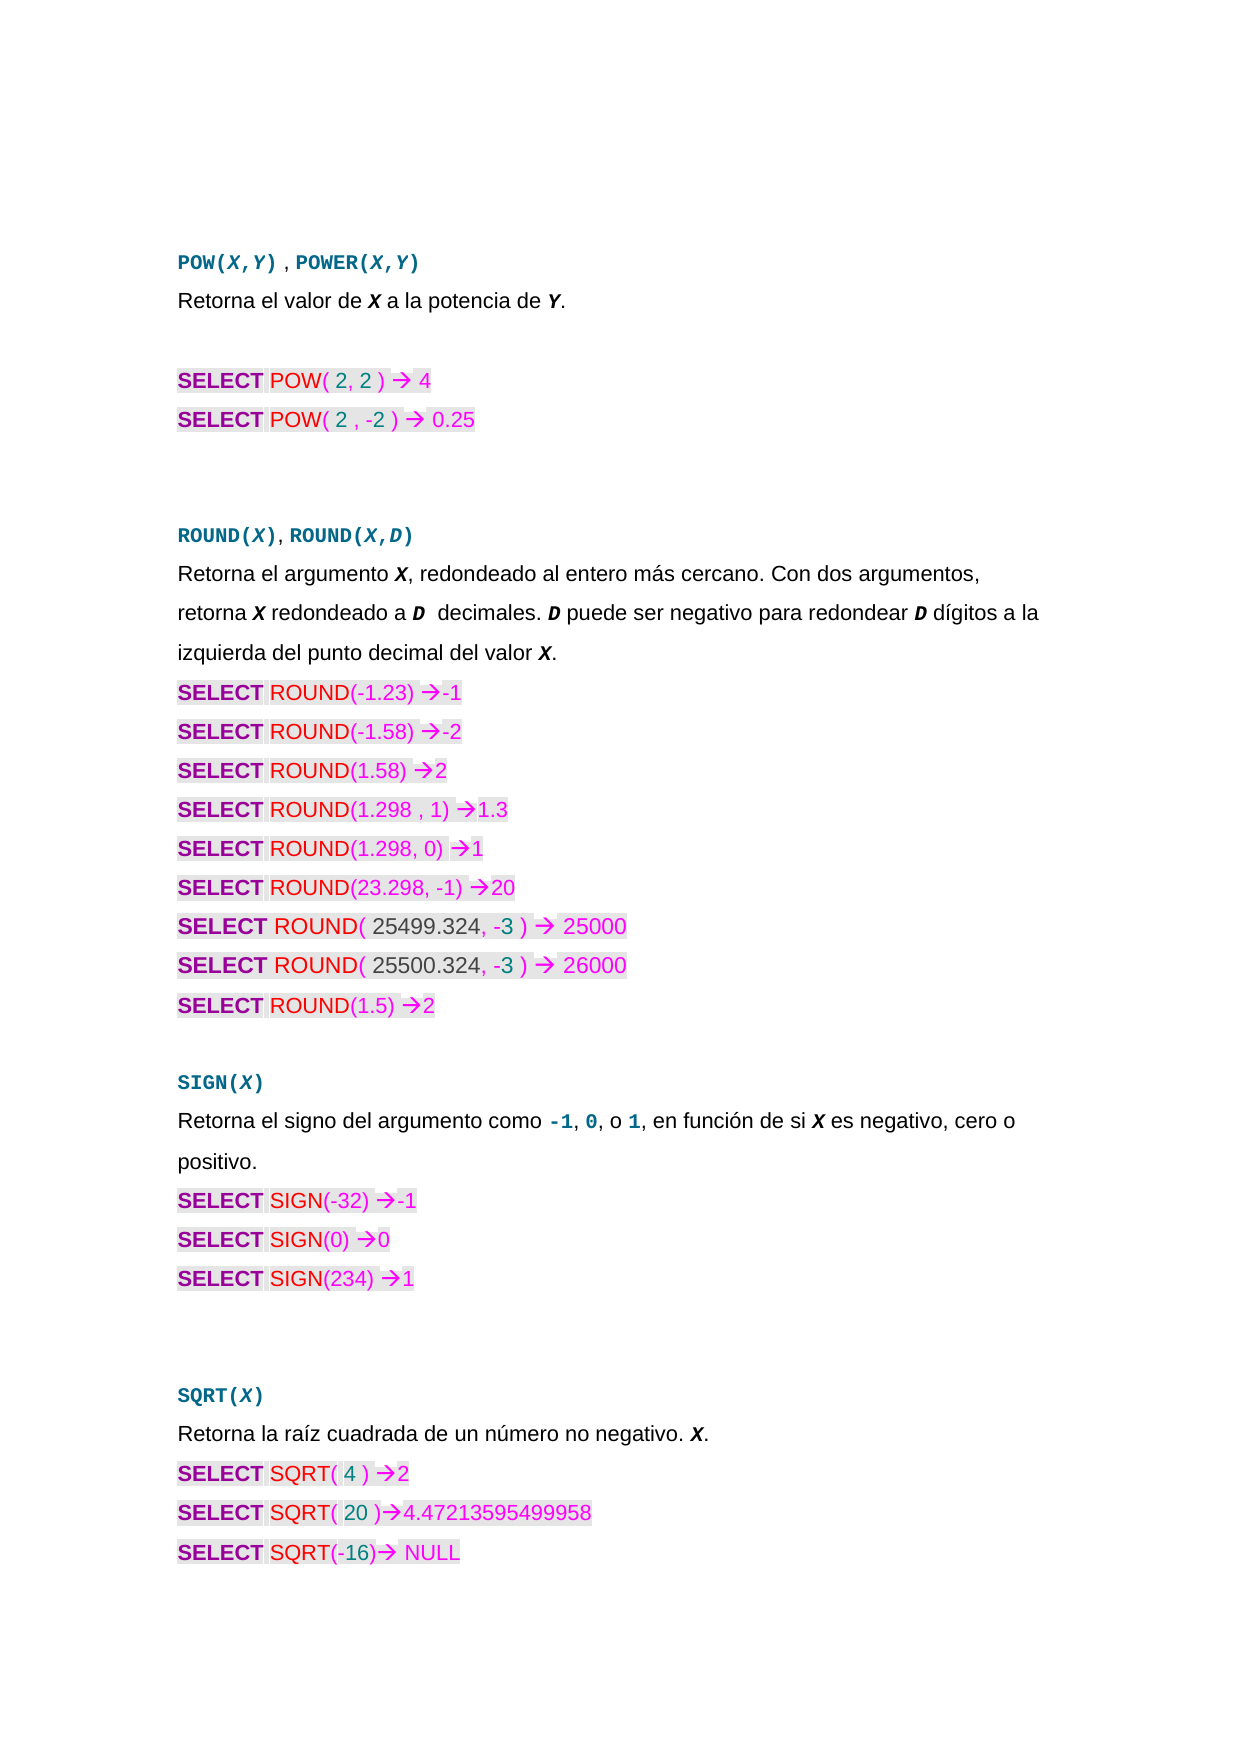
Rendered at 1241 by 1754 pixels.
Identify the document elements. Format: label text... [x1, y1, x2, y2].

text SELECT POW( 2 , -2 ) 0.25 [177, 393, 1063, 432]
text SELECT ROUND(-1.23) -1 [177, 666, 1063, 705]
text Retorna el argumento X, redondeado al entero más cercano. Con dos argumentos, retorna X redondeado a D decimales. D puede ser negativo para redondear D dígitos a la izquierda del punto decimal del valor X. [177, 549, 1063, 666]
text SELECT ROUND(23.298, -1) 20 [177, 861, 1063, 901]
text SELECT ROUND(1.298, 0) 1 [177, 822, 1063, 861]
text Retorna el signo del argumento como -1, 0, o 1, en función de si X es negativo, cero o positivo. [177, 1096, 1063, 1174]
text SELECT SQRT( 4 ) 2 [177, 1447, 1063, 1486]
text SELECT SIGN(-32) -1 [177, 1174, 1063, 1213]
text SELECT SIGN(0) 0 [177, 1213, 1063, 1252]
text SELECT SQRT( 20 )4.47213595499958 [177, 1486, 1063, 1526]
text SELECT ROUND(1.298 , 1) 1.3 [177, 783, 1063, 822]
text Retorna el valor de X a la potencia de Y. [177, 276, 1063, 314]
text SELECT SIGN(234) 1 [177, 1252, 1063, 1291]
text SELECT ROUND(1.58) 2 [177, 744, 1063, 783]
text SQRT(X) [177, 1369, 1063, 1408]
text SELECT ROUND(1.5) 2 [177, 979, 1063, 1018]
text ROUND(X), ROUND(X,D) [177, 510, 1063, 549]
text SELECT ROUND(-1.58) -2 [177, 705, 1063, 744]
text SELECT ROUND( 25500.324, -3 ) 26000 [177, 939, 1063, 979]
text SELECT SQRT(-16) NULL [177, 1526, 1063, 1564]
text SIGN(X) [177, 1057, 1063, 1096]
text SELECT ROUND( 25499.324, -3 ) 25000 [177, 901, 1063, 939]
text SELECT POW( 2, 2 ) 4 [177, 354, 1063, 393]
text Retorna la raíz cuadrada de un número no negativo. X. [177, 1408, 1063, 1447]
text POW(X,Y) , POWER(X,Y) [177, 236, 1063, 276]
